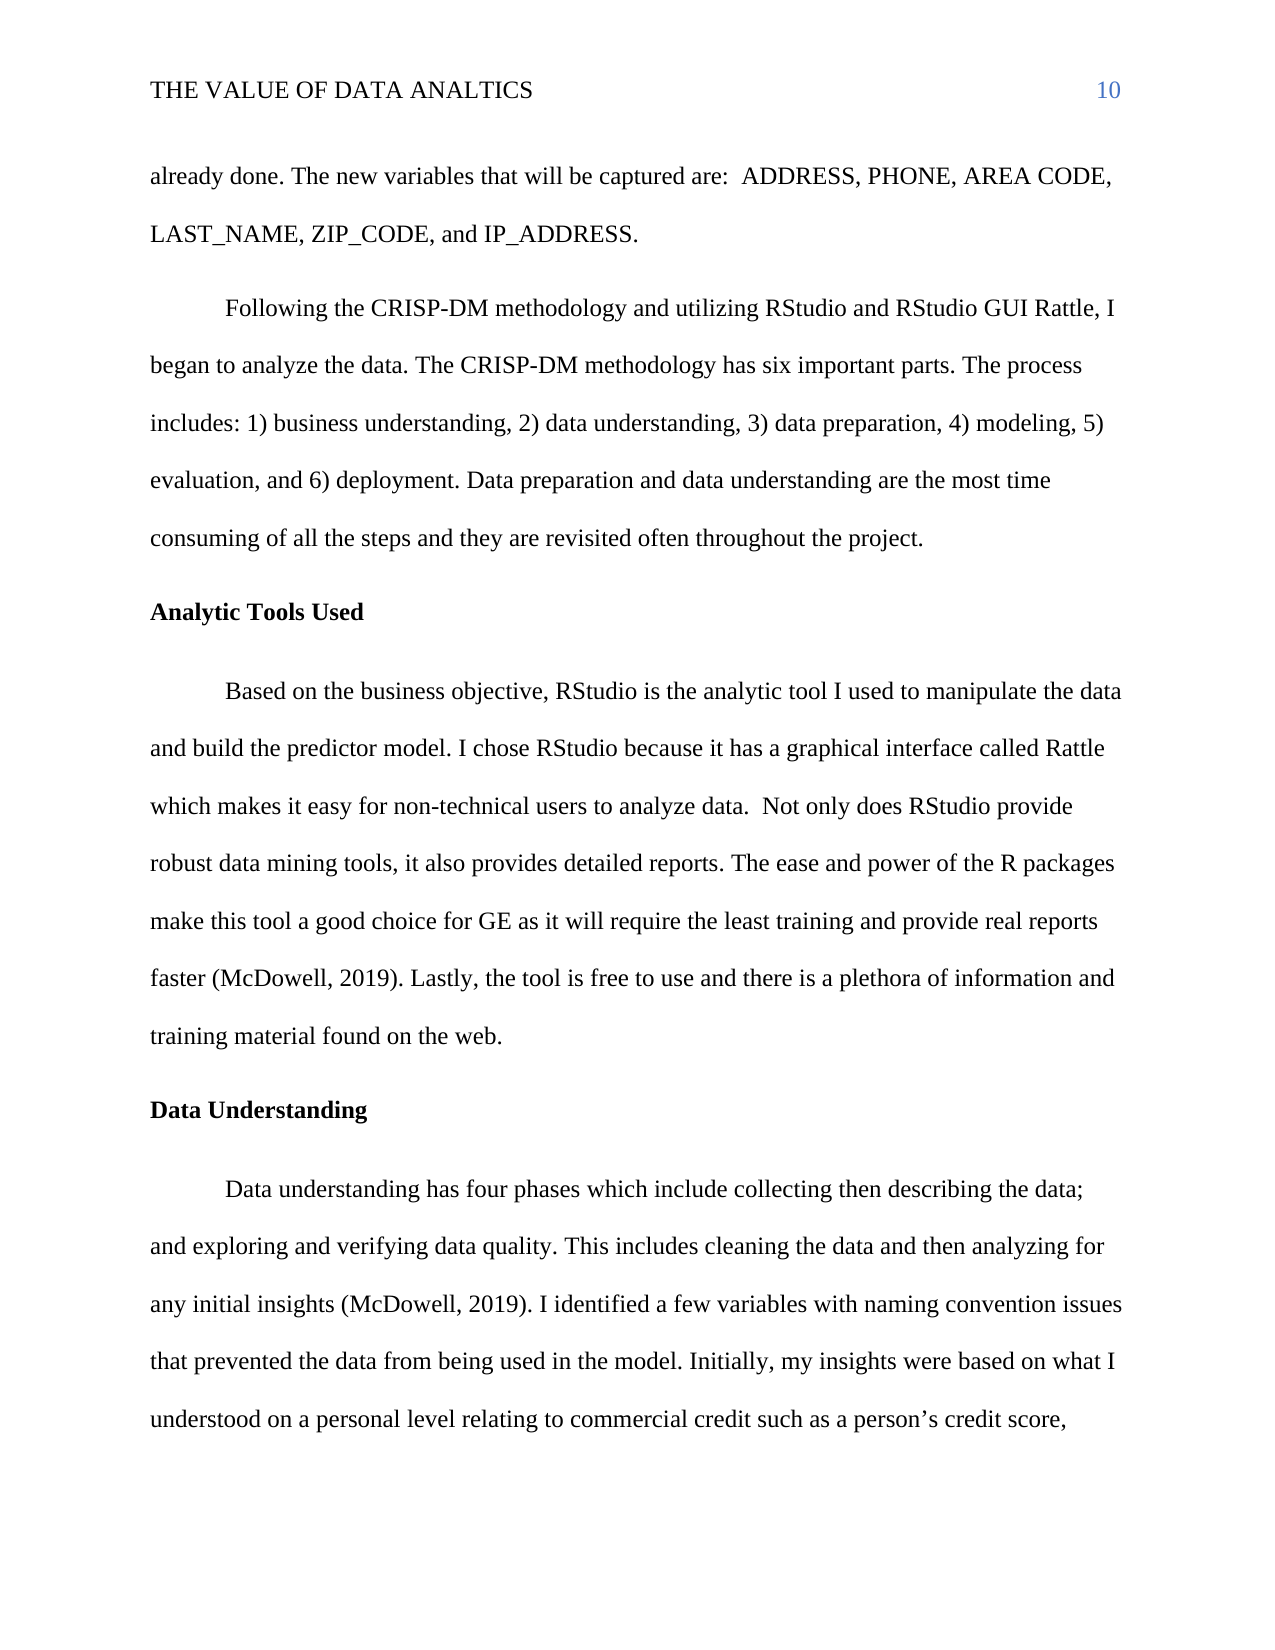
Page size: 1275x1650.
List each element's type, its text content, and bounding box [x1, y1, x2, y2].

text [150, 161, 1125, 247]
text Following the CRISP-DM methodology and utilizing RStudio and RStudio GUI Rattle, I began to analyze the data. The CRISP-DM methodology has six important parts. The process includes: 1) business understanding, 2) data understanding, 3) data preparation, 4) modeling, 5) evaluation, and 6) deployment. Data preparation and data understanding are the most time consuming of all the steps and they are revisited often throughout the project. [150, 293, 1125, 552]
subtitle Data Understanding [150, 1095, 1125, 1124]
subtitle Analytic Tools Used [150, 597, 1125, 626]
text Based on the business objective, RStudio is the analytic tool I used to manipulate the data and build the predictor model. I chose RStudio because it has a graphical interface called Rattle which makes it easy for non-technical users to analyze data. Not only does RStudio provide robust data mining tools, it also provides detailed reports. The ease and power of the R packages make this tool a good choice for GE as it will require the least training and provide real reports faster (McDowell, 2019). Lastly, the tool is free to use and there is a plethora of information and training material found on the web. [150, 676, 1125, 1049]
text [150, 1174, 1125, 1432]
